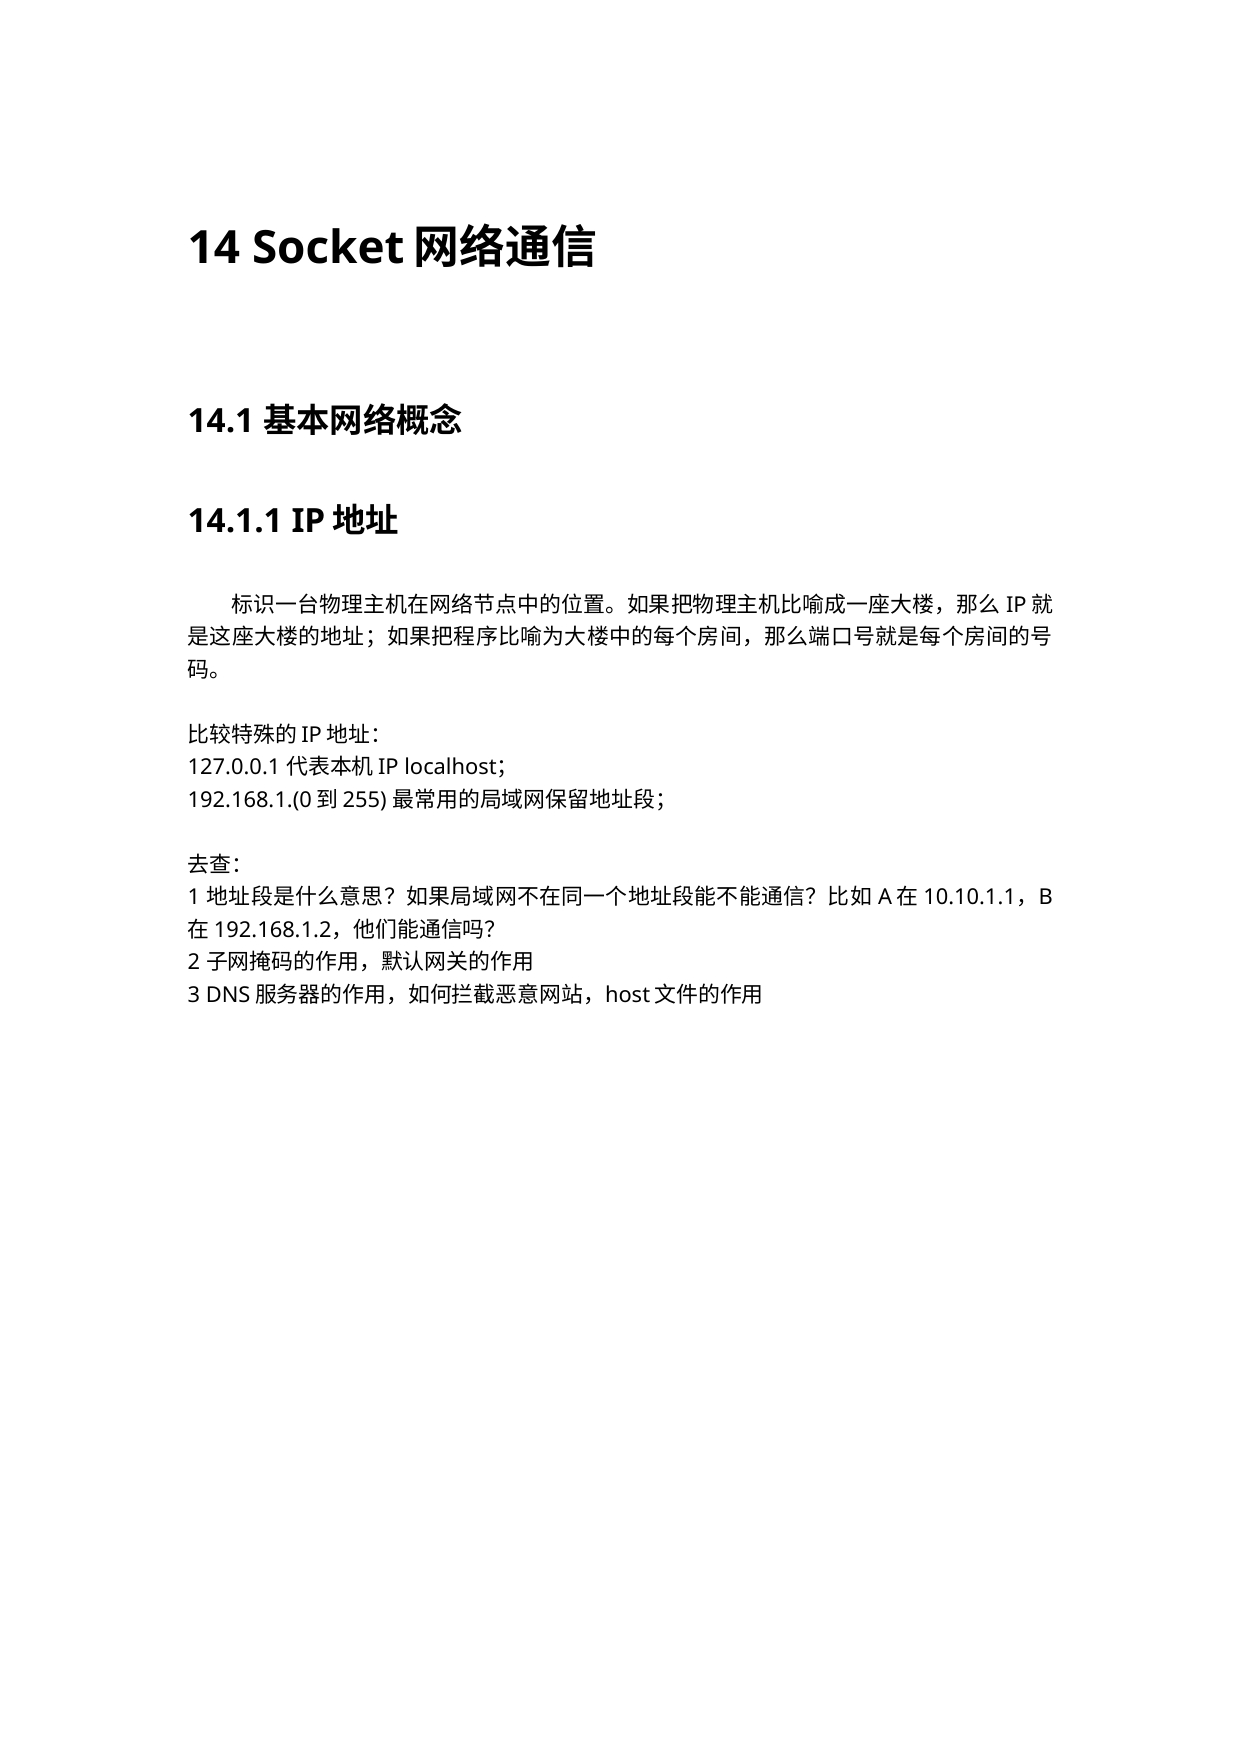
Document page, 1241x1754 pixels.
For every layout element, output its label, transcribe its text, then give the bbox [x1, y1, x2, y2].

text 192.168.1.(0到255) 最常用的局域网保留地址段； [187, 781, 1053, 814]
text 去查： [187, 846, 1053, 879]
text 14.1.1 IP地址 [187, 486, 1053, 551]
text 127.0.0.1 代表本机IP localhost； [187, 749, 1053, 781]
text 14.1 基本网络概念 [187, 386, 1053, 451]
text 标识一台物理主机在网络节点中的位置。如果把物理主机比喻成一座大楼，那么IP就是这座大楼的地址；如果把程序比喻为大楼中的每个房间，那么端口号就是每个房间的号码。 [187, 586, 1053, 684]
text 14 Socket网络通信 [187, 194, 1053, 292]
text 3 DNS服务器的作用，如何拦截恶意网站，host文件的作用 [187, 976, 1053, 1009]
text 1 地址段是什么意思？如果局域网不在同一个地址段能不能通信？比如A在10.10.1.1，B在192.168.1.2，他们能通信吗？ [187, 879, 1053, 944]
text 比较特殊的IP地址： [187, 716, 1053, 749]
text 2 子网掩码的作用，默认网关的作用 [187, 944, 1053, 976]
